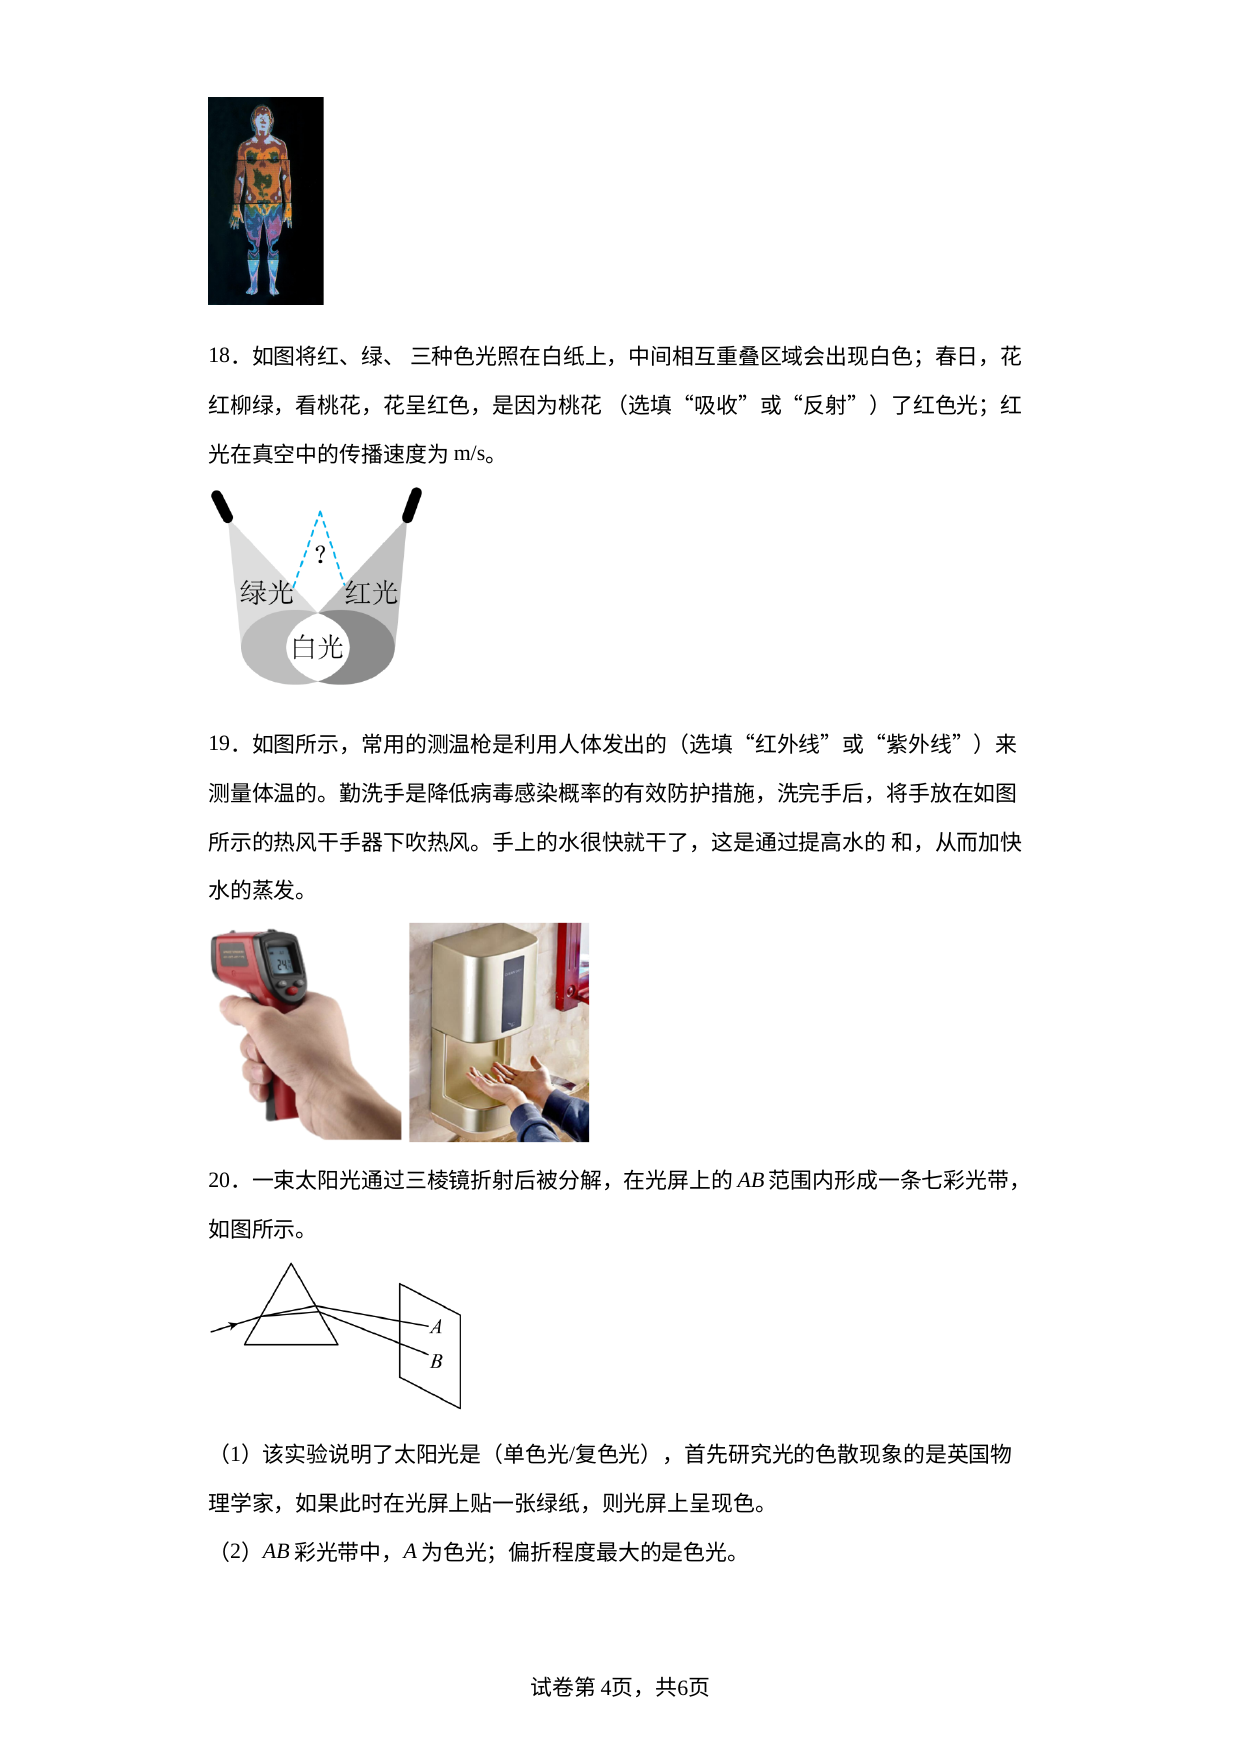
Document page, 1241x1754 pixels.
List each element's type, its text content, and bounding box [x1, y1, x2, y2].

text （2）AB彩光带中，A为色光；偏折程度最大的是色光。 [208, 1534, 1032, 1567]
text 18．如图将红、绿、 三种色光照在白纸上，中间相互重叠区域会出现白色；春日，花红柳绿，看桃花，花呈红色，是因为桃花 （选填“吸收”或“反射”）了红色光；红光在真空中的传播速度为 m/s。 [208, 339, 1032, 469]
picture [208, 484, 424, 687]
picture [208, 97, 324, 305]
text （1）该实验说明了太阳光是（单色光/复色光），首先研究光的色散现象的是英国物理学家，如果此时在光屏上贴一张绿纸，则光屏上呈现色。 [208, 1437, 1032, 1518]
text 20．一束太阳光通过三棱镜折射后被分解，在光屏上的AB范围内形成一条七彩光带，如图所示。 [208, 1163, 1032, 1244]
picture [208, 1260, 463, 1411]
text 19．如图所示，常用的测温枪是利用人体发出的（选填“红外线”或“紫外线”）来测量体温的。勤洗手是降低病毒感染概率的有效防护措施，洗完手后，将手放在如图所示的热风干手器下吹热风。手上的水很快就干了，这是通过提高水的 和，从而加快水的蒸发。 [208, 727, 1032, 905]
picture [208, 921, 590, 1143]
